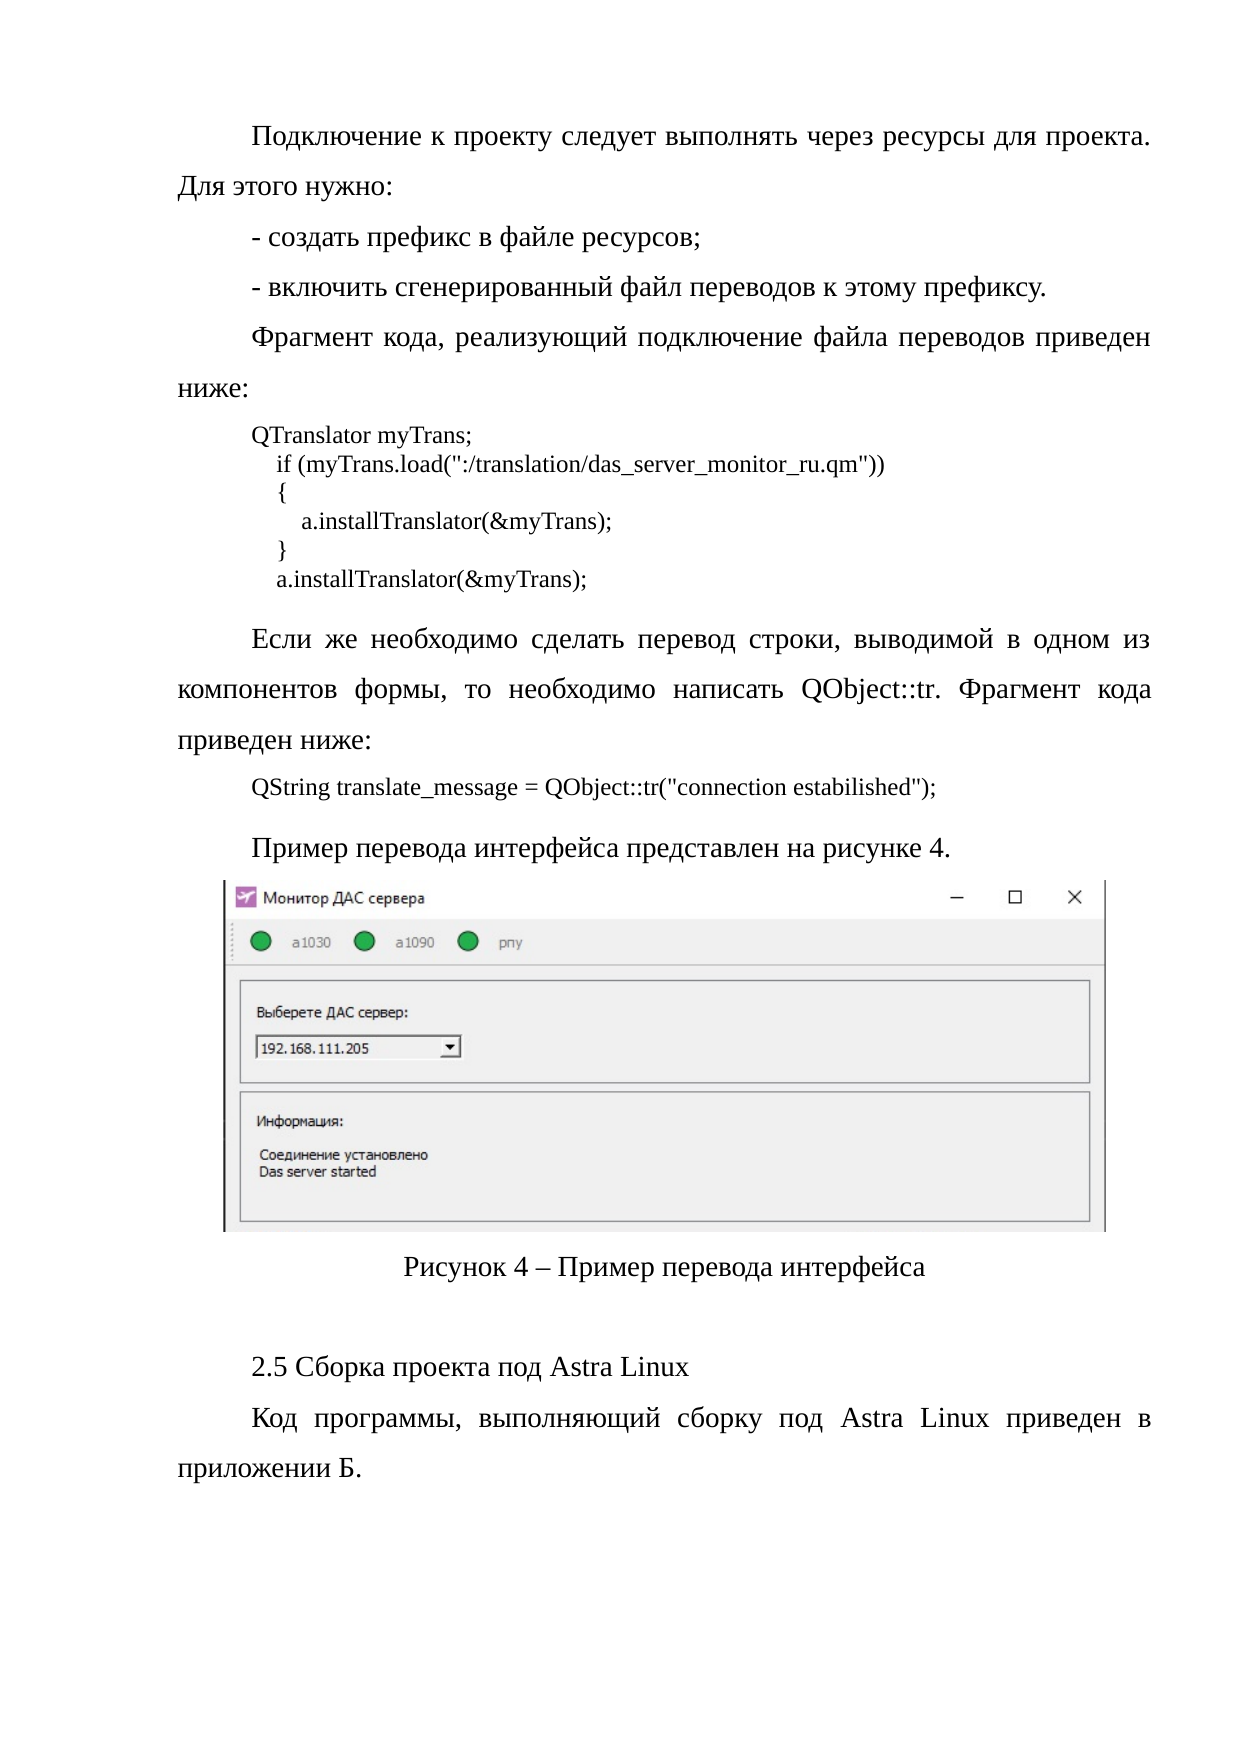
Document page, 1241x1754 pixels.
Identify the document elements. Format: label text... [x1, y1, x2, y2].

text } [177, 535, 1152, 564]
text - создать префикс в файле ресурсов; [177, 219, 1152, 252]
text Фрагмент кода, реализующий подключение файла переводов приведен ниже: [177, 319, 1152, 403]
text Код программы, выполняющий сборку под Astra Linux приведен в приложении Б. [177, 1400, 1152, 1483]
text { [177, 477, 1152, 506]
text Пример перевода интерфейса представлен на рисунке 4. [177, 830, 1152, 863]
text QTranslator myTrans; [177, 420, 1152, 449]
text - включить сгенерированный файл переводов к этому префиксу. [177, 269, 1152, 303]
text Если же необходимо сделать перевод строки, выводимой в одном из компонентов формы, то необходимо написать QObject::tr. Фрагмент кода приведен ниже: [177, 621, 1152, 755]
text a.installTranslator(&myTrans); [177, 506, 1152, 535]
text Рисунок 4 – Пример перевода интерфейса [177, 1249, 1152, 1282]
picture [223, 880, 1106, 1232]
text Подключение к проекту следует выполнять через ресурсы для проекта. Для этого нужно: [177, 118, 1152, 202]
text QString translate_message = QObject::tr("connection estabilished"); [177, 772, 1152, 801]
text a.installTranslator(&myTrans); [177, 564, 1152, 592]
text 2.5 Сборка проекта под Astra Linux [177, 1349, 1152, 1383]
text if (myTrans.load(":/translation/das_server_monitor_ru.qm")) [177, 449, 1152, 477]
